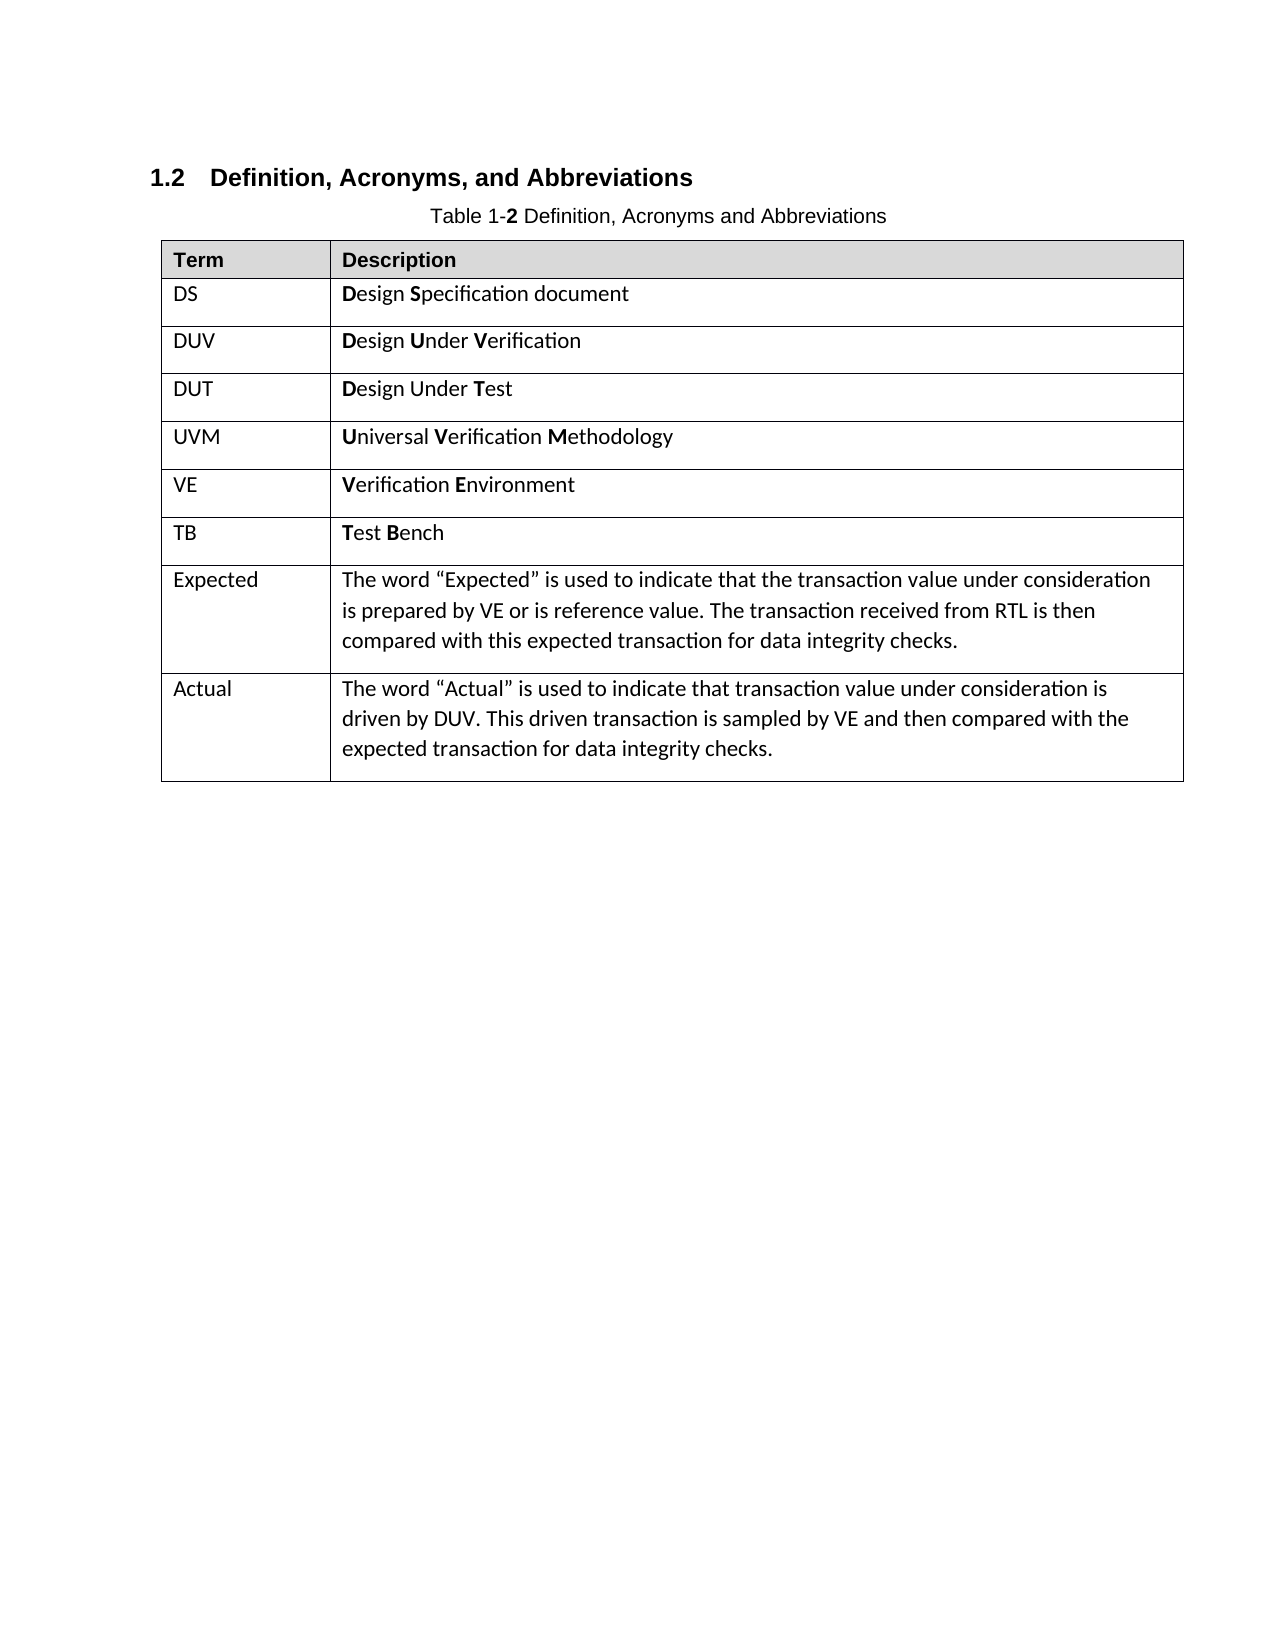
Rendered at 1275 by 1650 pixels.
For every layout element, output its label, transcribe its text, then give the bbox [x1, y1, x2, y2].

subtitle Definition, Acronyms, and Abbreviations [150, 162, 1122, 191]
table_header Term [162, 241, 330, 278]
table_cell The word “Expected” is used to indicate that the transaction value under consideration is prepared by VE or is reference value. The transaction received from RTL is then compared with this expected transaction for data integrity checks. [331, 566, 1183, 673]
table_cell DS [162, 279, 330, 326]
table_header Description [331, 241, 1183, 278]
table_cell The word “Actual” is used to indicate that transaction value under consideration is driven by DUV. This driven transaction is sampled by VE and then compared with the expected transaction for data integrity checks. [331, 674, 1183, 781]
table_cell UVM [162, 422, 330, 469]
table_cell VE [162, 470, 330, 517]
table_cell Verification Environment [331, 470, 1183, 517]
text Table 1-2 Definition, Acronyms and Abbreviations [195, 204, 1122, 228]
table_cell DUV [162, 327, 330, 373]
table_cell Design Under Verification [331, 327, 1183, 373]
table_cell DUT [162, 374, 330, 421]
table_cell Test Bench [331, 518, 1183, 564]
table_cell Expected [162, 566, 330, 673]
table_cell Actual [162, 674, 330, 781]
table_cell Design Under Test [331, 374, 1183, 421]
table_cell Design Specification document [331, 279, 1183, 326]
table_cell Universal Verification Methodology [331, 422, 1183, 469]
table_cell TB [162, 518, 330, 564]
